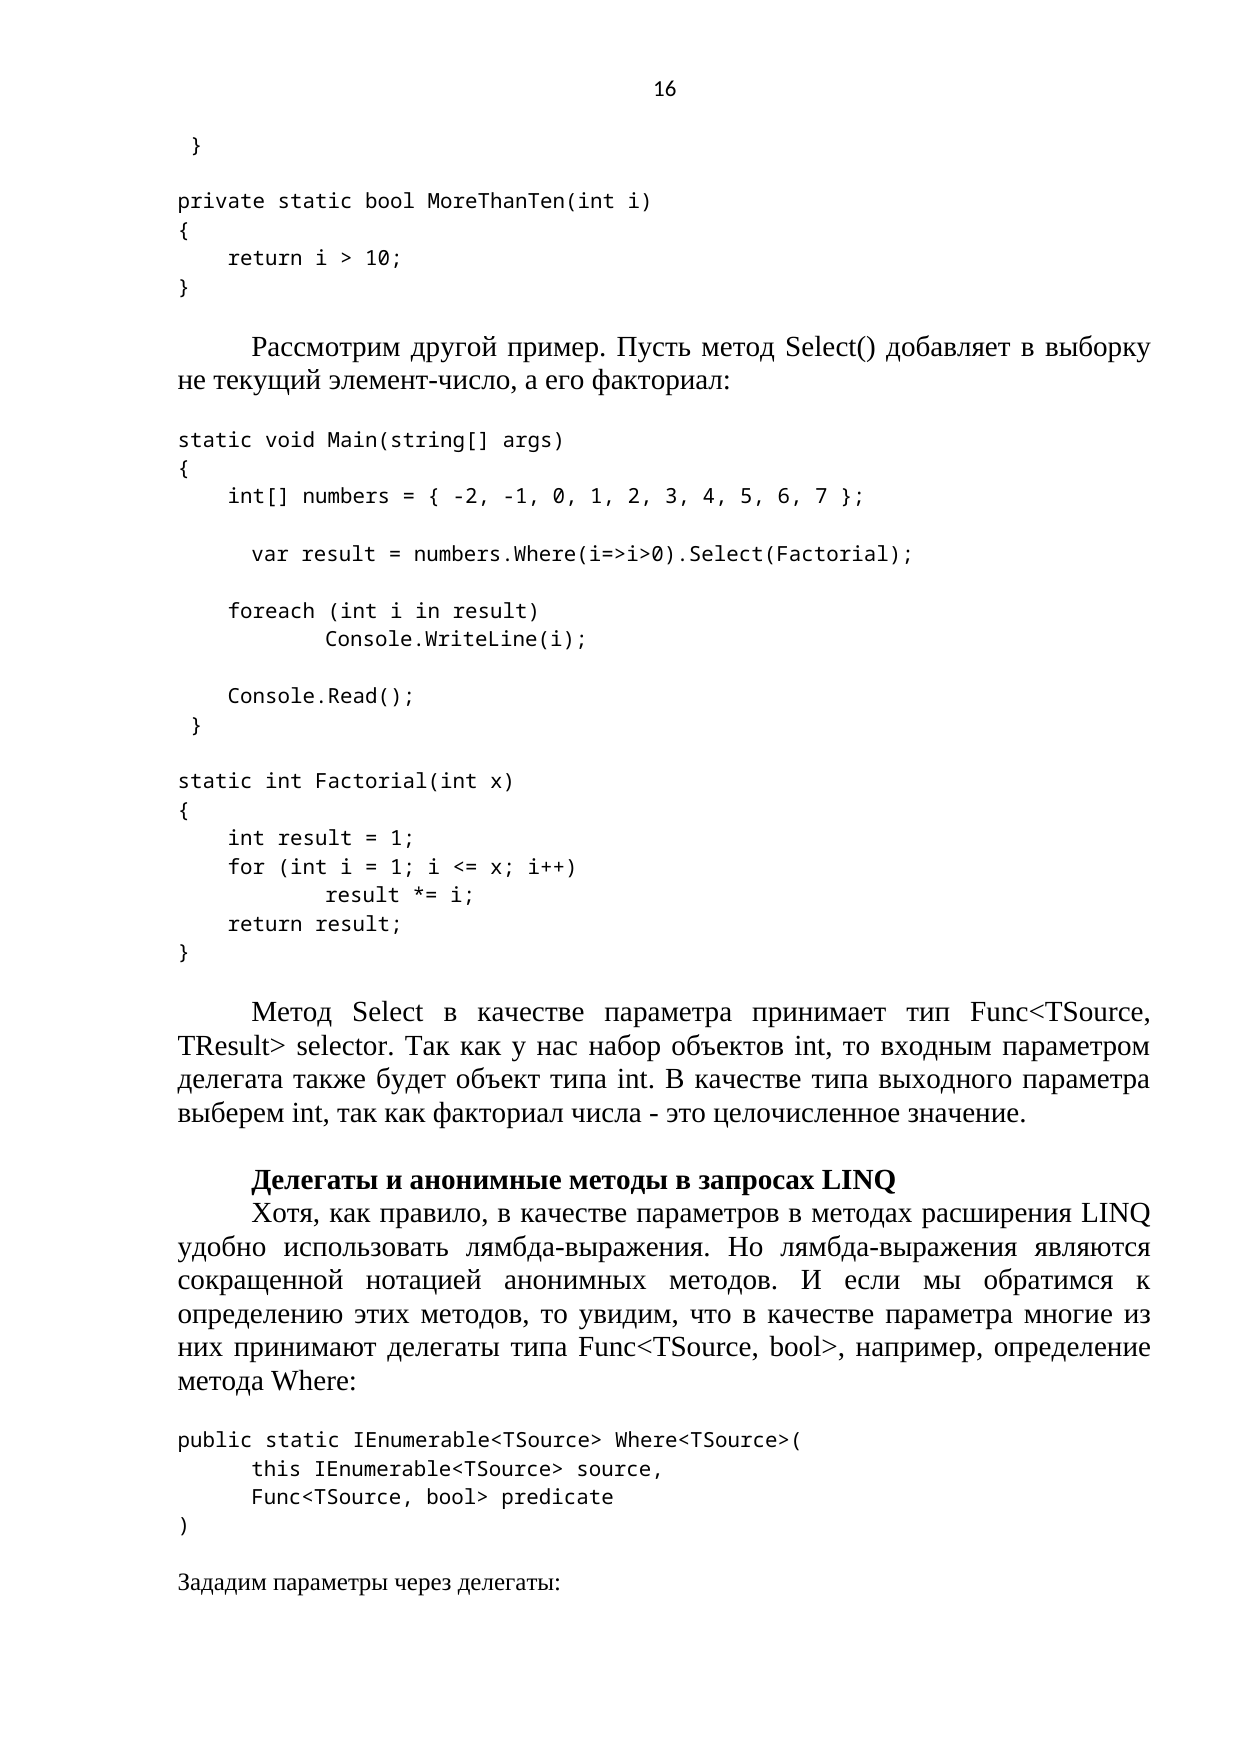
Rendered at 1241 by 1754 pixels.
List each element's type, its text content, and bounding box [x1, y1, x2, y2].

text var result = numbers.Where(i=>i>0).Select(Factorial); [177, 539, 1152, 567]
text } [177, 130, 1152, 158]
text result *= i; [177, 880, 1152, 909]
text { [177, 453, 1152, 482]
text Зададим параметры через делегаты: [177, 1567, 1152, 1596]
text Делегаты и анонимные методы в запросах LINQ [177, 1162, 1152, 1195]
text static void Main(string[] args) [177, 425, 1152, 453]
text private static bool MoreThanTen(int i) [177, 187, 1152, 215]
text Метод Select в качестве параметра принимает тип Func<TSource, TResult> selector. Так как у нас набор объектов int, то входным параметром делегата также будет объект типа int. В качестве типа выходного параметра выберем int, так как факториал числа - это целочисленное значение. [177, 994, 1152, 1128]
text Console.WriteLine(i); [177, 624, 1152, 653]
text { [177, 795, 1152, 823]
text } [177, 710, 1152, 738]
text { [177, 215, 1152, 243]
text } [177, 937, 1152, 966]
text static int Factorial(int x) [177, 767, 1152, 795]
text } [177, 272, 1152, 300]
text Func<TSource, bool> predicate [177, 1482, 1152, 1511]
text int[] numbers = { -2, -1, 0, 1, 2, 3, 4, 5, 6, 7 }; [177, 482, 1152, 510]
text return result; [177, 909, 1152, 937]
text for (int i = 1; i <= x; i++) [177, 852, 1152, 880]
text Рассмотрим другой пример. Пусть метод Select() добавляет в выборку не текущий элемент-число, а его факториал: [177, 329, 1152, 396]
text ) [177, 1511, 1152, 1539]
text this IEnumerable<TSource> source, [177, 1454, 1152, 1482]
text Хотя, как правило, в качестве параметров в методах расширения LINQ удобно использовать лямбда-выражения. Но лямбда-выражения являются сокращенной нотацией анонимных методов. И если мы обратимся к определению этих методов, то увидим, что в качестве параметра многие из них принимают делегаты типа Func<TSource, bool>, например, определение метода Where: [177, 1195, 1152, 1397]
text public static IEnumerable<TSource> Where<TSource>( [177, 1425, 1152, 1454]
text return i > 10; [177, 243, 1152, 272]
text int result = 1; [177, 823, 1152, 852]
text Console.Read(); [177, 681, 1152, 710]
text foreach (int i in result) [177, 596, 1152, 624]
